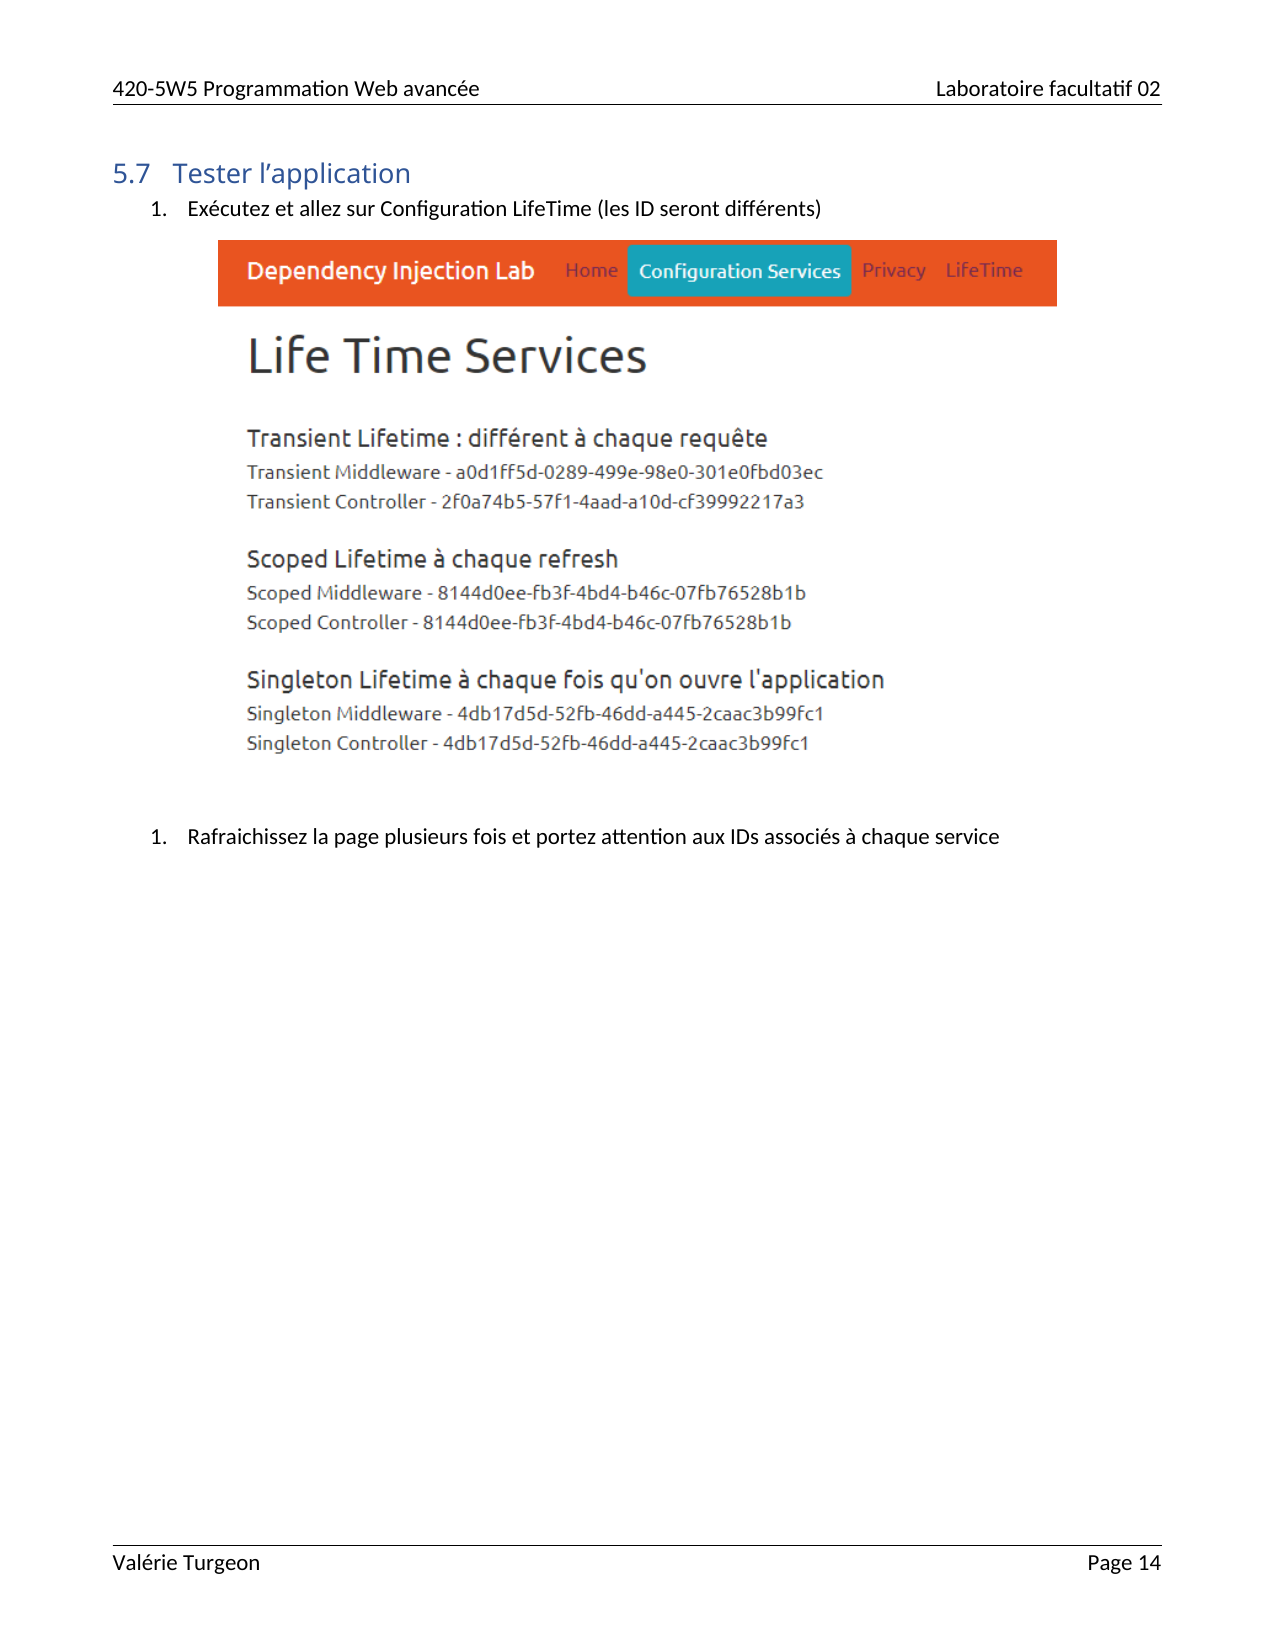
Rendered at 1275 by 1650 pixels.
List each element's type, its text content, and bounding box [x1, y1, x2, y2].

picture [218, 240, 1057, 803]
subtitle Tester l’application [112, 154, 1162, 191]
list Exécutez et allez sur Configuration LifeTime (les ID seront différents) [150, 194, 1162, 222]
list Rafraichissez la page plusieurs fois et portez attention aux IDs associés à chaque service [150, 822, 1162, 850]
